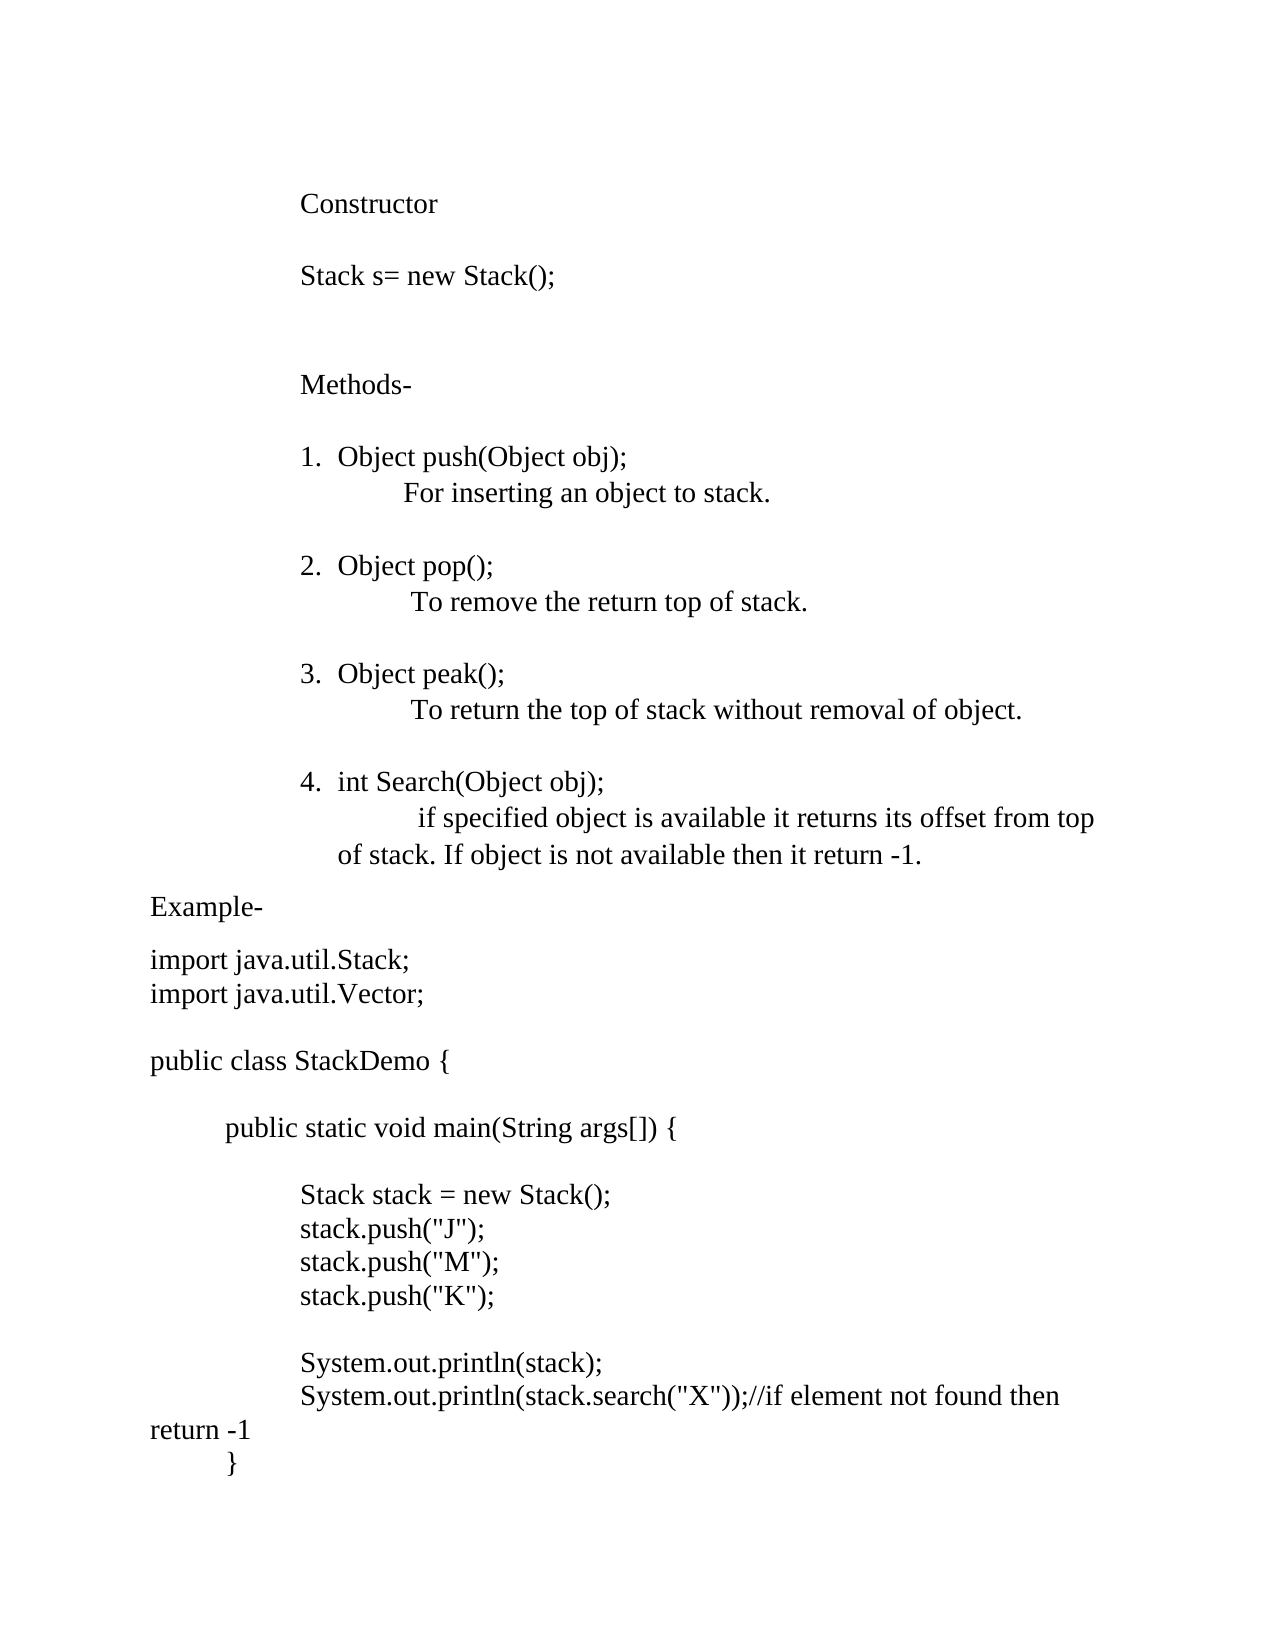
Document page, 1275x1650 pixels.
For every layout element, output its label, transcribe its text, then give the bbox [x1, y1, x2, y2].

text public class StackDemo { [150, 1043, 1125, 1077]
text stack.push("M"); [150, 1244, 1125, 1278]
list Constructor [300, 186, 1125, 220]
list To remove the return top of stack. [337, 584, 1125, 617]
text System.out.println(stack.search("X"));//if element not found then return -1 [150, 1378, 1125, 1446]
text Stack stack = new Stack(); [150, 1177, 1125, 1211]
text stack.push("K"); [150, 1278, 1125, 1311]
list Stack s= new Stack(); [300, 258, 1125, 292]
text import java.util.Stack; [150, 942, 1125, 976]
list Methods- [300, 367, 1125, 400]
text import java.util.Vector; [150, 976, 1125, 1009]
list Object peak(); [300, 656, 1125, 689]
list To return the top of stack without removal of object. [337, 692, 1125, 726]
list if specified object is available it returns its offset from top of stack. If object is not available then it return -1. [337, 801, 1125, 870]
text } [150, 1446, 1125, 1479]
text public static void main(String args[]) { [150, 1110, 1125, 1144]
list Object pop(); [300, 548, 1125, 581]
list Object push(Object obj); [300, 439, 1125, 473]
text System.out.println(stack); [150, 1345, 1125, 1378]
text stack.push("J"); [150, 1211, 1125, 1244]
list int Search(Object obj); [300, 764, 1125, 798]
list For inserting an object to stack. [337, 475, 1125, 509]
text Example- [150, 889, 1125, 923]
